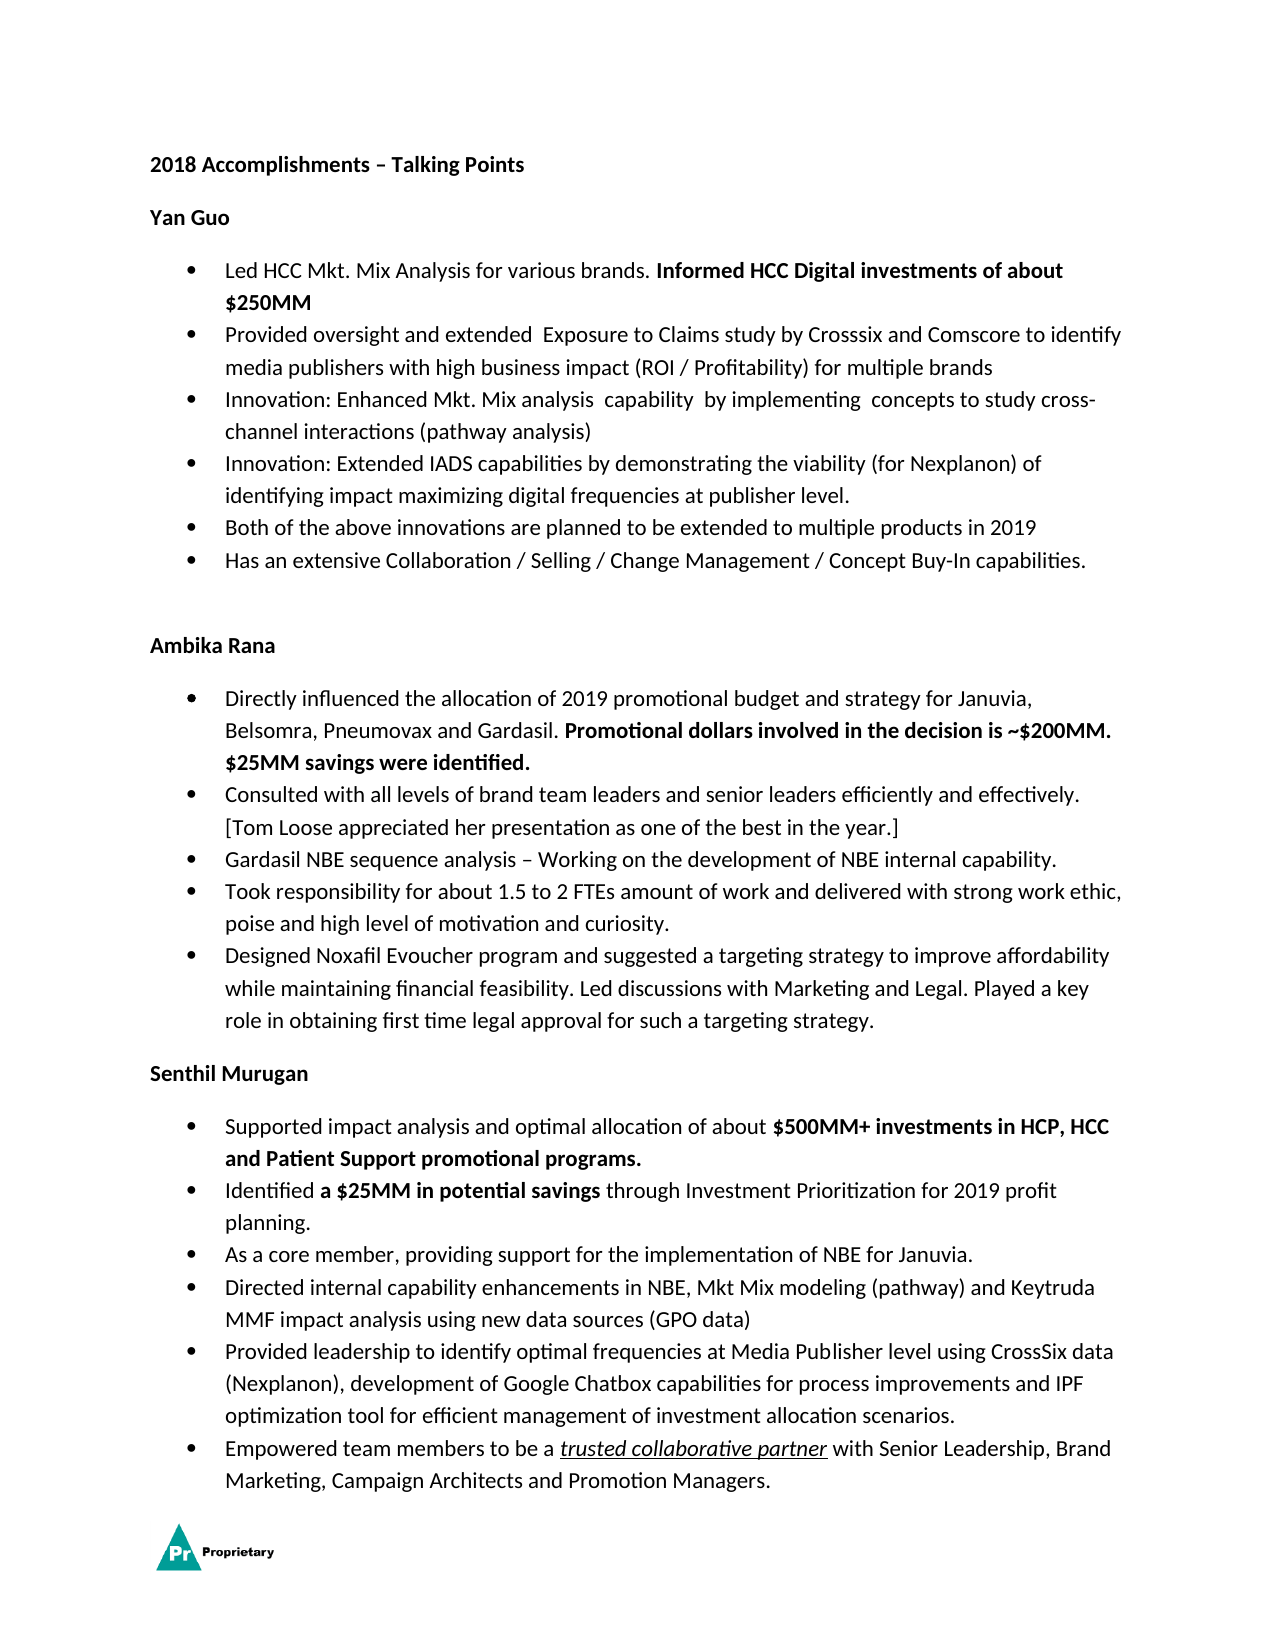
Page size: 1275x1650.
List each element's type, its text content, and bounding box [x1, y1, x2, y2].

list Consulted with all levels of brand team leaders and senior leaders efficiently and effectively. [Tom Loose appreciated her presentation as one of the best in the year.] [187, 781, 1125, 841]
list Empowered team members to be a trusted collaborative partner with Senior Leadership, Brand Marketing, Campaign Architects and Promotion Managers. [187, 1434, 1125, 1494]
list Designed Noxafil Evoucher program and suggested a targeting strategy to improve affordability while maintaining financial feasibility. Led discussions with Marketing and Legal. Played a key role in obtaining first time legal approval for such a targeting strategy. [187, 941, 1125, 1034]
list Directed internal capability enhancements in NBE, Mkt Mix modeling (pathway) and Keytruda MMF impact analysis using new data sources (GPO data) [187, 1273, 1125, 1333]
list Provided oversight and extended Exposure to Claims study by Crosssix and Comscore to identify media publishers with high business impact (ROI / Profitability) for multiple brands [187, 320, 1125, 381]
picture [150, 1521, 280, 1575]
list Identified a $25MM in potential savings through Investment Prioritization for 2019 profit planning. [187, 1176, 1125, 1236]
text Ambika Rana [150, 631, 1125, 659]
list Gardasil NBE sequence analysis – Working on the development of NBE internal capability. [187, 845, 1125, 873]
list Led HCC Mkt. Mix Analysis for various brands. Informed HCC Digital investments of about $250MM [187, 256, 1125, 316]
list Supported impact analysis and optimal allocation of about $500MM+ investments in HCP, HCC and Patient Support promotional programs. [187, 1112, 1125, 1172]
list Has an extensive Collaboration / Selling / Change Management / Concept Buy-In capabilities. [187, 546, 1125, 574]
text Yan Guo [150, 203, 1125, 231]
list Innovation: Enhanced Mkt. Mix analysis capability by implementing concepts to study cross-channel interactions (pathway analysis) [187, 385, 1125, 445]
list Took responsibility for about 1.5 to 2 FTEs amount of work and delivered with strong work ethic, poise and high level of motivation and curiosity. [187, 877, 1125, 937]
list Directly influenced the allocation of 2019 promotional budget and strategy for Januvia, Belsomra, Pneumovax and Gardasil. Promotional dollars involved in the decision is ~$200MM. $25MM savings were identified. [187, 684, 1125, 776]
text 2018 Accomplishments – Talking Points [150, 150, 1125, 178]
list Provided leadership to identify optimal frequencies at Media Publisher level using CrossSix data (Nexplanon), development of Google Chatbox capabilities for process improvements and IPF optimization tool for efficient management of investment allocation scenarios. [187, 1337, 1125, 1429]
text Senthil Murugan [150, 1059, 1125, 1087]
list Innovation: Extended IADS capabilities by demonstrating the viability (for Nexplanon) of identifying impact maximizing digital frequencies at publisher level. [187, 449, 1125, 509]
list Both of the above innovations are planned to be extended to multiple products in 2019 [187, 513, 1125, 542]
list As a core member, providing support for the implementation of NBE for Januvia. [187, 1241, 1125, 1269]
